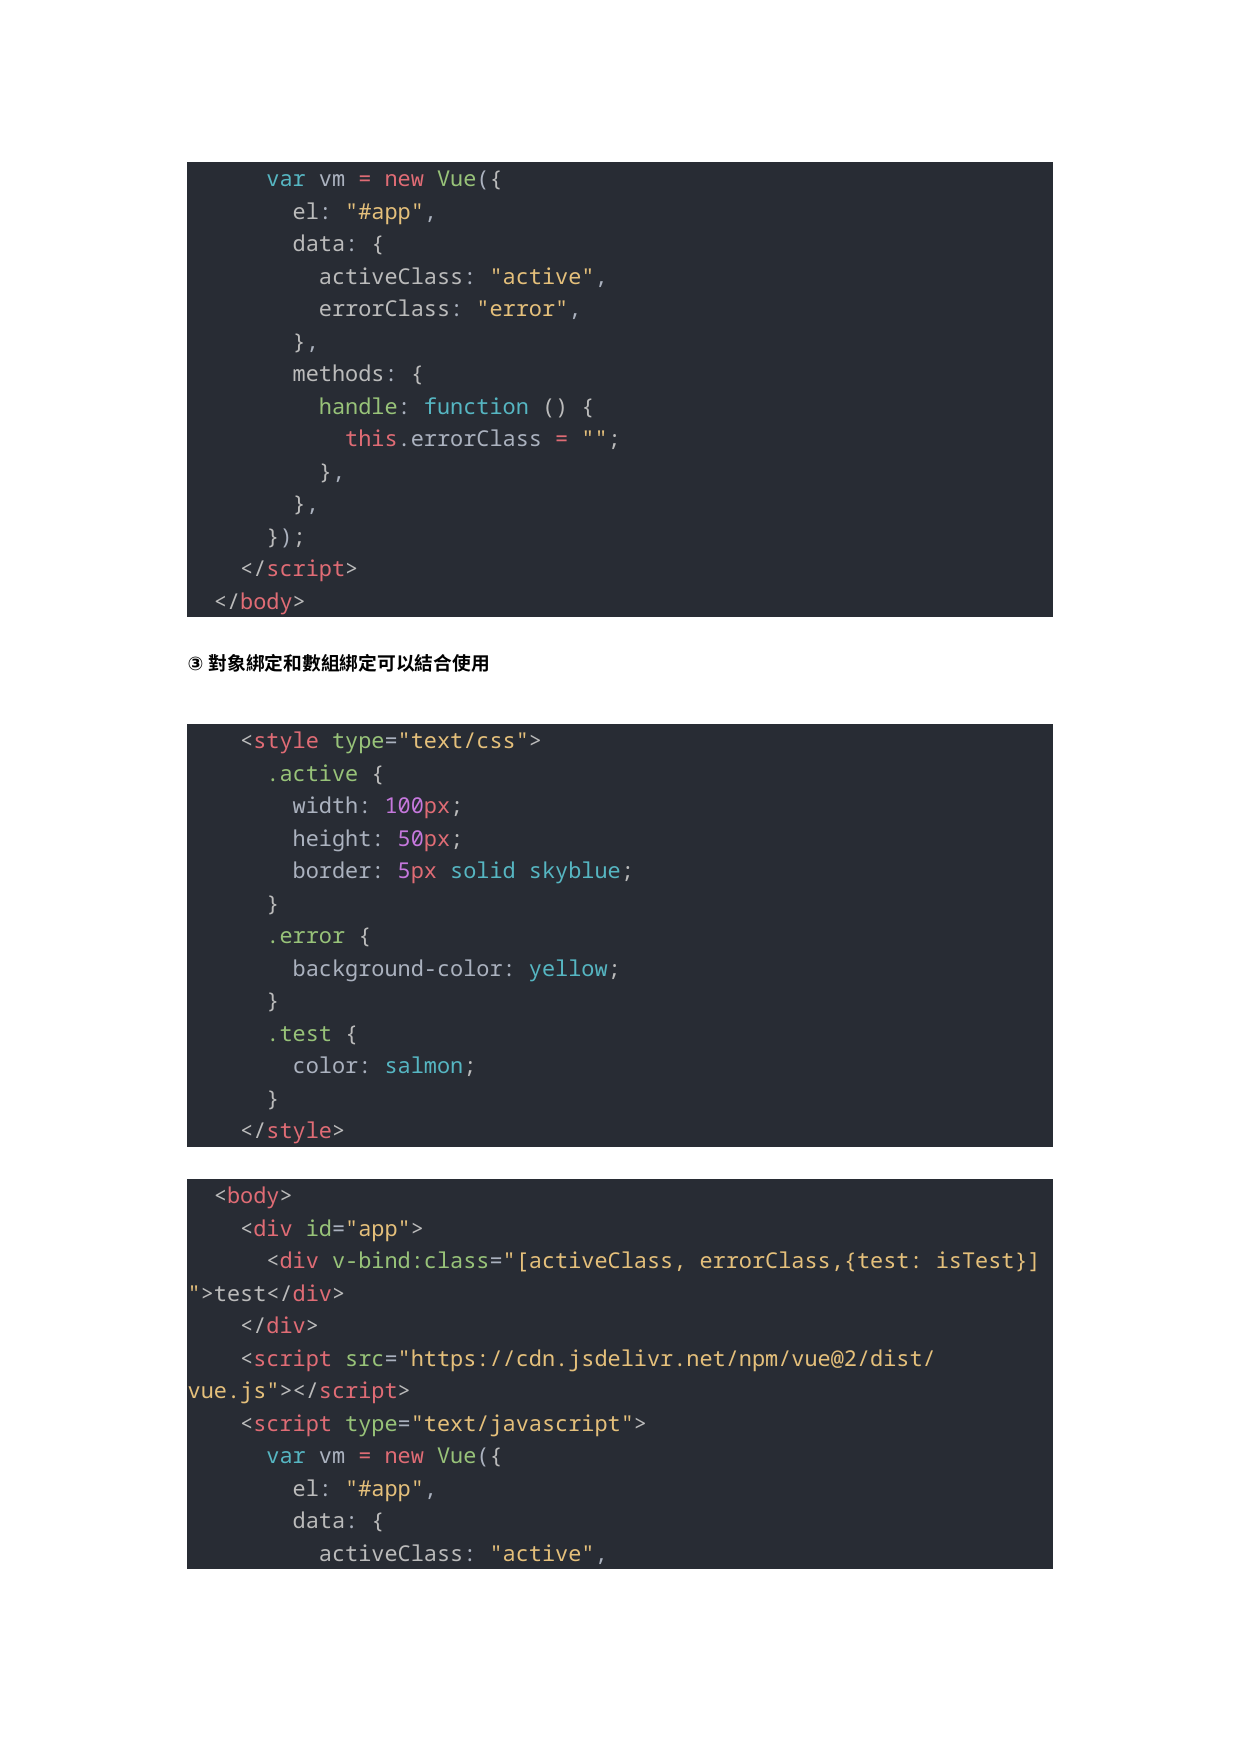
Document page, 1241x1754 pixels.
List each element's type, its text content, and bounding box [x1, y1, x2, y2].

text }); [187, 519, 1053, 552]
text handle: function () { [187, 389, 1053, 422]
text this.errorClass = ""; [187, 422, 1053, 454]
text }, [187, 324, 1053, 357]
text var vm = new Vue({ [187, 162, 1053, 194]
text } [187, 887, 1053, 919]
text .error { [187, 919, 1053, 952]
text <script type="text/javascript"> [187, 1407, 1053, 1439]
text }, [187, 454, 1053, 487]
text } [187, 1082, 1053, 1114]
text border: 5px solid skyblue; [187, 854, 1053, 887]
text activeClass: "active", [187, 1537, 1053, 1569]
text width: 100px; [187, 789, 1053, 822]
text .test { [187, 1017, 1053, 1049]
text color: salmon; [187, 1049, 1053, 1082]
text el: "#app", [187, 1472, 1053, 1504]
text <body> [187, 1179, 1053, 1212]
text </div> [187, 1309, 1053, 1342]
text <script src="https://cdn.jsdelivr.net/npm/vue@2/dist/vue.js"></script> [187, 1342, 1053, 1407]
text </script> [187, 552, 1053, 584]
text }, [187, 487, 1053, 519]
text } [187, 984, 1053, 1017]
text <div v-bind:class="[activeClass, errorClass,{test: isTest}]">test</div> [187, 1244, 1053, 1309]
text </style> [187, 1114, 1053, 1147]
text activeClass: "active", [187, 259, 1053, 292]
text methods: { [187, 357, 1053, 389]
text el: "#app", [187, 194, 1053, 227]
text height: 50px; [187, 822, 1053, 854]
text var vm = new Vue({ [187, 1439, 1053, 1472]
text </body> [187, 584, 1053, 617]
text data: { [187, 1504, 1053, 1537]
text errorClass: "error", [187, 292, 1053, 324]
text <div id="app"> [187, 1212, 1053, 1244]
text data: { [187, 227, 1053, 259]
text background-color: yellow; [187, 952, 1053, 984]
subtitle ③ 對象綁定和數組綁定可以結合使用 [187, 646, 1053, 679]
text .active { [187, 757, 1053, 789]
text <style type="text/css"> [187, 724, 1053, 757]
